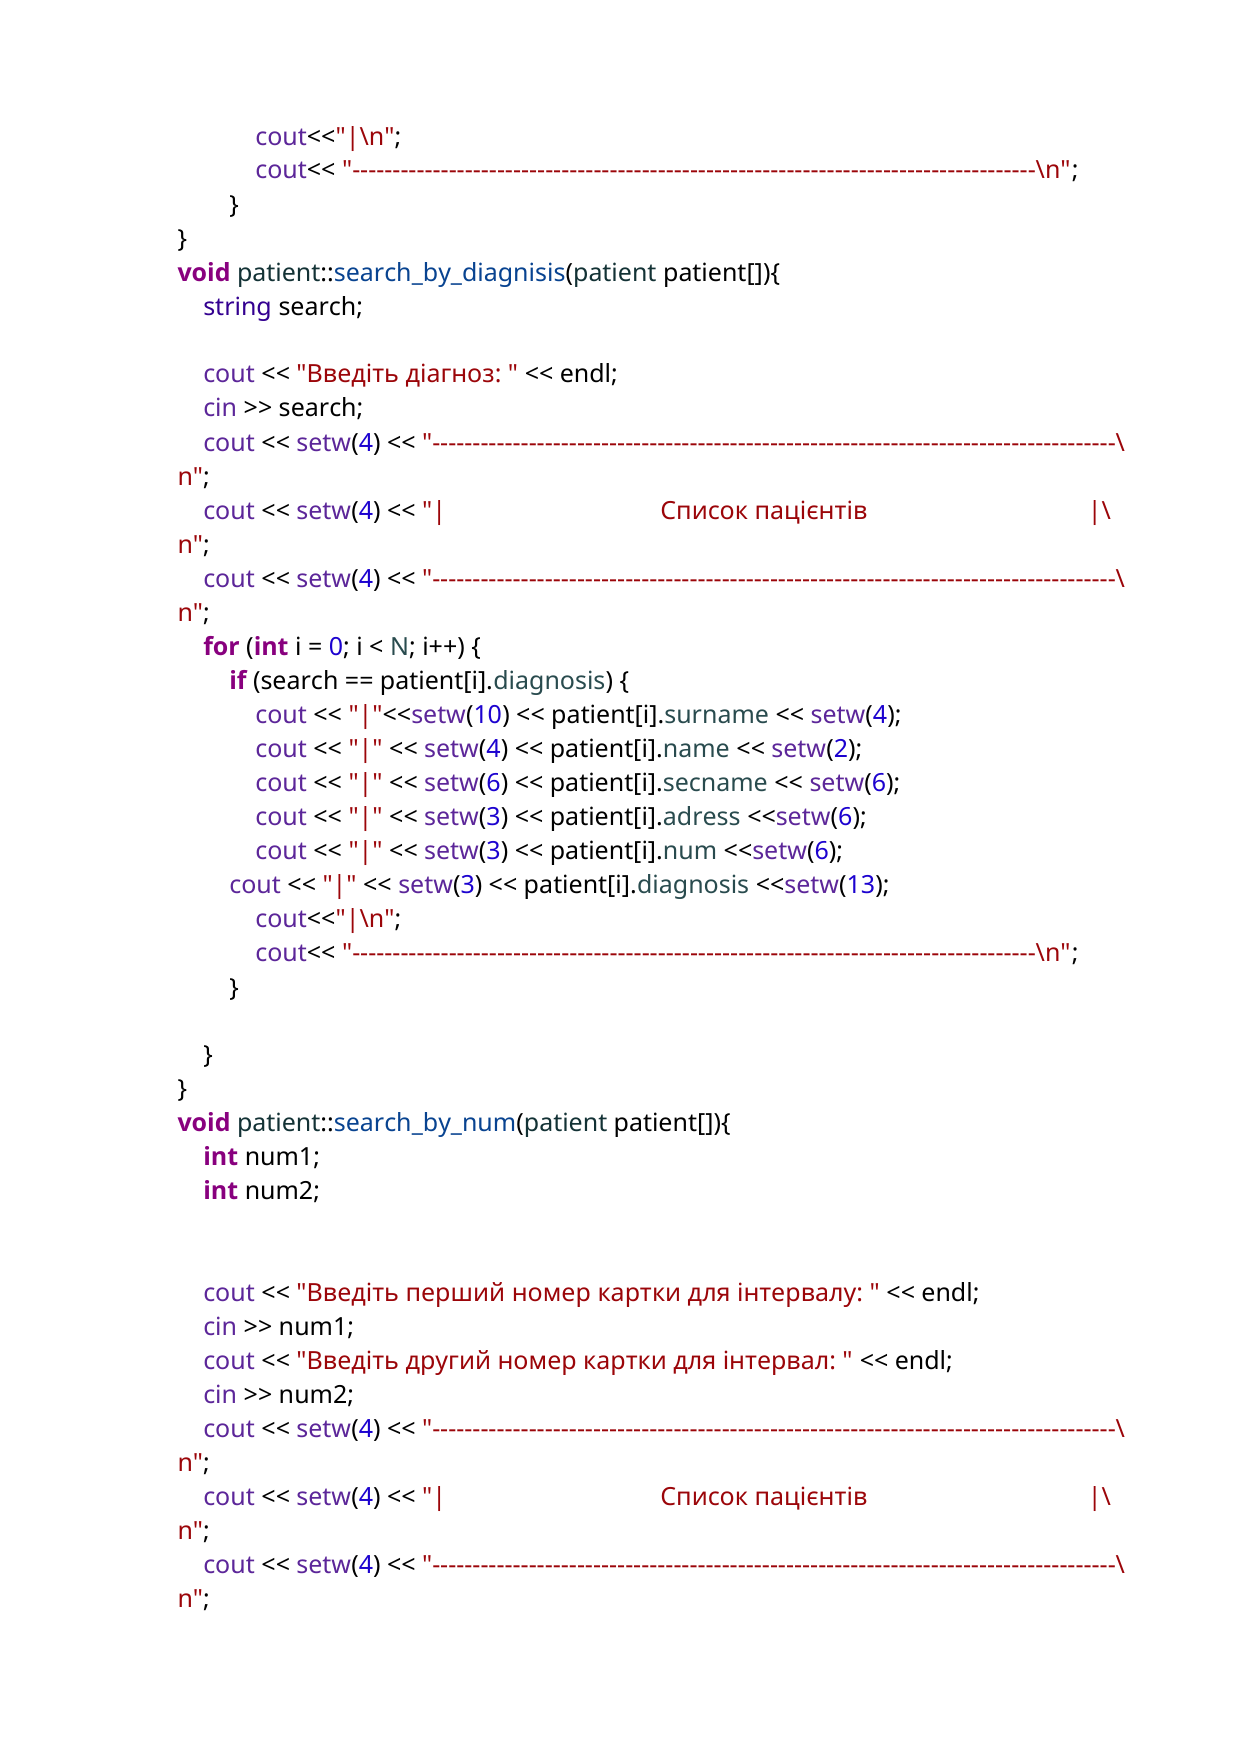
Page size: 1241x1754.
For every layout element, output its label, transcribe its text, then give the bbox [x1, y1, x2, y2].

text } [177, 1071, 1137, 1105]
text cout<< "-------------------------------------------------------------------------------------\n"; [177, 935, 1137, 969]
text cin >> num1; [177, 1308, 1137, 1342]
text cout<<"|\n"; [177, 118, 1137, 152]
text cout << "|" << setw(4) << patient[i].name << setw(2); [177, 731, 1137, 765]
text } [177, 1037, 1137, 1071]
text cout << setw(4) << "| Список пацієнтів |\n"; [177, 492, 1137, 560]
text cout << "|" << setw(3) << patient[i].diagnosis <<setw(13); [177, 867, 1137, 901]
text if (search == patient[i].diagnosis) { [177, 663, 1137, 697]
text cout<< "-------------------------------------------------------------------------------------\n"; [177, 152, 1137, 186]
text cout << setw(4) << "| Список пацієнтів |\n"; [177, 1478, 1137, 1547]
text string search; [177, 288, 1137, 322]
text cout << setw(4) << "-------------------------------------------------------------------------------------\n"; [177, 560, 1137, 628]
text cout << "|" << setw(6) << patient[i].secname << setw(6); [177, 765, 1137, 799]
text cout << "Введіть діагноз: " << endl; [177, 356, 1137, 390]
text cout << "|" << setw(3) << patient[i].adress <<setw(6); [177, 799, 1137, 833]
text cout << "Введіть другий номер картки для інтервал: " << endl; [177, 1342, 1137, 1376]
text cout << setw(4) << "-------------------------------------------------------------------------------------\n"; [177, 424, 1137, 492]
text cout << "Введіть перший номер картки для інтервалу: " << endl; [177, 1274, 1137, 1308]
text int num2; [177, 1173, 1137, 1207]
text cin >> num2; [177, 1376, 1137, 1410]
text int num1; [177, 1139, 1137, 1173]
text } [177, 186, 1137, 220]
text void patient::search_by_num(patient patient[]){ [177, 1105, 1137, 1139]
text cout << setw(4) << "-------------------------------------------------------------------------------------\n"; [177, 1547, 1137, 1615]
text for (int i = 0; i < N; i++) { [177, 628, 1137, 663]
text void patient::search_by_diagnisis(patient patient[]){ [177, 254, 1137, 288]
text } [177, 220, 1137, 254]
text cout << "|"<<setw(10) << patient[i].surname << setw(4); [177, 697, 1137, 731]
text cin >> search; [177, 390, 1137, 424]
text cout << "|" << setw(3) << patient[i].num <<setw(6); [177, 833, 1137, 867]
text cout << setw(4) << "-------------------------------------------------------------------------------------\n"; [177, 1410, 1137, 1478]
text } [177, 969, 1137, 1003]
text cout<<"|\n"; [177, 901, 1137, 935]
